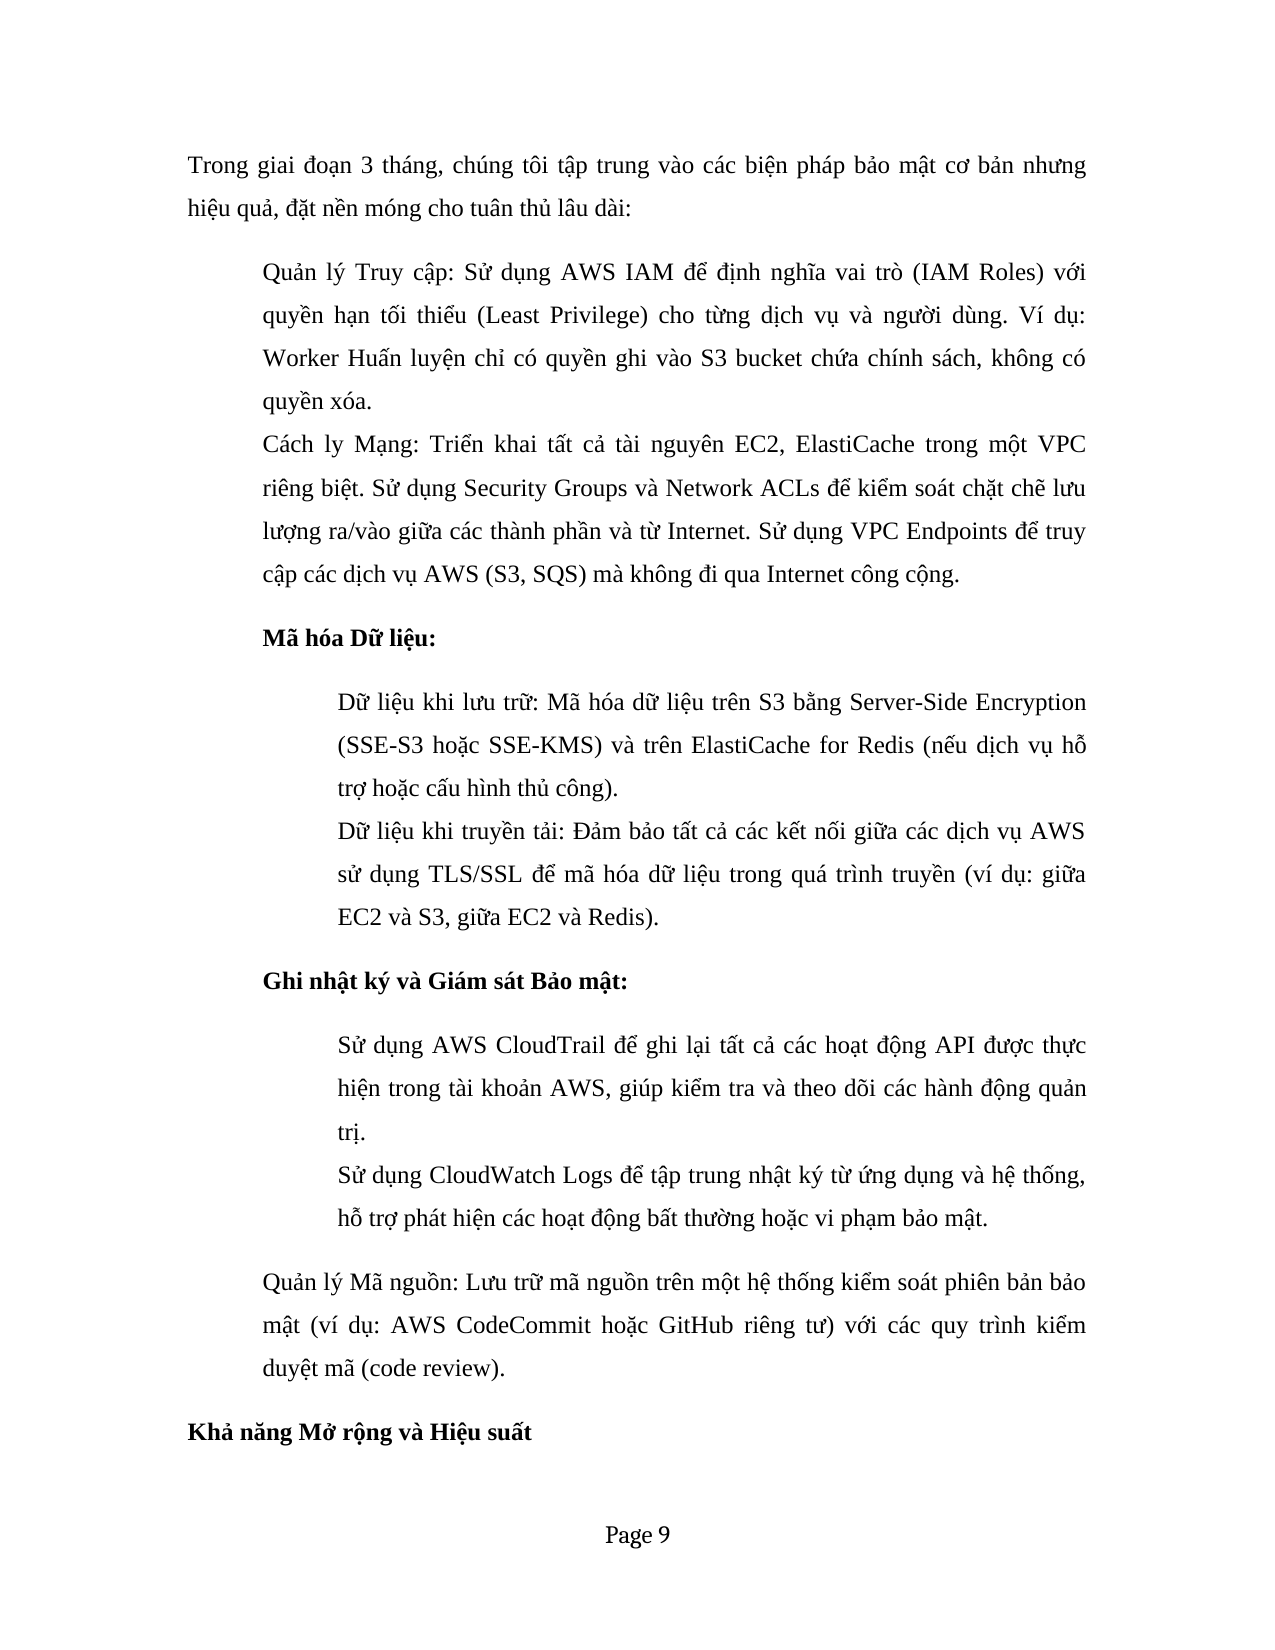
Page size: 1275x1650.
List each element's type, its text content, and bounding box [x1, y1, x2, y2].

text Trong giai đoạn 3 tháng, chúng tôi tập trung vào các biện pháp bảo mật cơ bản nhưng hiệu quả, đặt nền móng cho tuân thủ lâu dài: [187, 150, 1087, 222]
text Dữ liệu khi lưu trữ: Mã hóa dữ liệu trên S3 bằng Server-Side Encryption (SSE-S3 hoặc SSE-KMS) và trên ElastiCache for Redis (nếu dịch vụ hỗ trợ hoặc cấu hình thủ công). Dữ liệu khi truyền tải: Đảm bảo tất cả các kết nối giữa các dịch vụ AWS sử dụng TLS/SSL để mã hóa dữ liệu trong quá trình truyền (ví dụ: giữa EC2 và S3, giữa EC2 và Redis). [337, 687, 1087, 931]
text Quản lý Mã nguồn: Lưu trữ mã nguồn trên một hệ thống kiểm soát phiên bản bảo mật (ví dụ: AWS CodeCommit hoặc GitHub riêng tư) với các quy trình kiểm duyệt mã (code review). [262, 1267, 1087, 1382]
text Ghi nhật ký và Giám sát Bảo mật: [262, 966, 1087, 995]
text Quản lý Truy cập: Sử dụng AWS IAM để định nghĩa vai trò (IAM Roles) với quyền hạn tối thiểu (Least Privilege) cho từng dịch vụ và người dùng. Ví dụ: Worker Huấn luyện chỉ có quyền ghi vào S3 bucket chứa chính sách, không có quyền xóa. Cách ly Mạng: Triển khai tất cả tài nguyên EC2, ElastiCache trong một VPC riêng biệt. Sử dụng Security Groups và Network ACLs để kiểm soát chặt chẽ lưu lượng ra/vào giữa các thành phần và từ Internet. Sử dụng VPC Endpoints để truy cập các dịch vụ AWS (S3, SQS) mà không đi qua Internet công cộng. [262, 257, 1087, 588]
text Sử dụng AWS CloudTrail để ghi lại tất cả các hoạt động API được thực hiện trong tài khoản AWS, giúp kiểm tra và theo dõi các hành động quản trị. Sử dụng CloudWatch Logs để tập trung nhật ký từ ứng dụng và hệ thống, hỗ trợ phát hiện các hoạt động bất thường hoặc vi phạm bảo mật. [337, 1030, 1087, 1232]
text Mã hóa Dữ liệu: [262, 623, 1087, 652]
text Khả năng Mở rộng và Hiệu suất [187, 1417, 1087, 1446]
